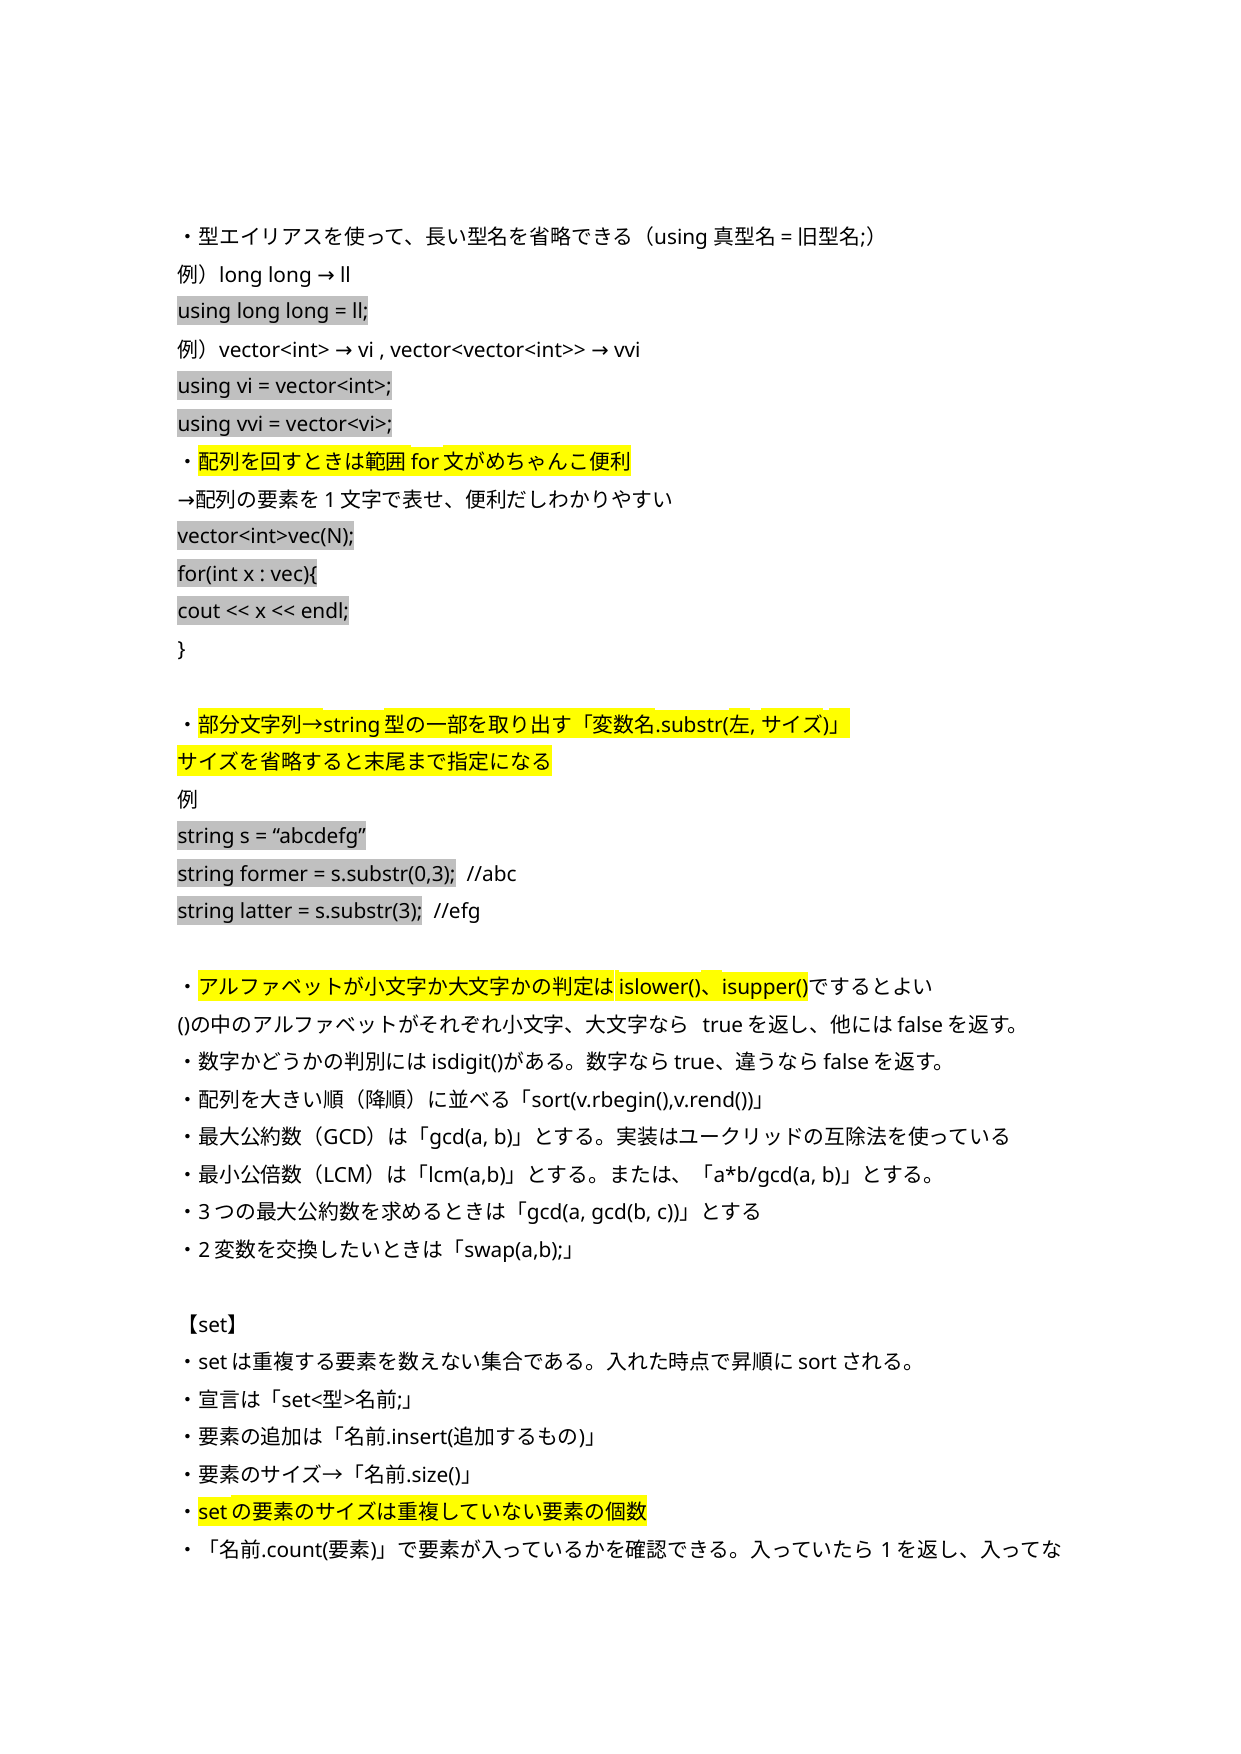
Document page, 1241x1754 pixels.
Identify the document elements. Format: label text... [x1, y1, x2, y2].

text using long long = ll; [177, 292, 1063, 329]
text ・部分文字列→string型の一部を取り出す「変数名.substr(左, サイズ)」 [177, 704, 1063, 742]
text 例）vector<int> → vi , vector<vector<int>> → vvi [177, 329, 1063, 367]
text ・setは重複する要素を数えない集合である。入れた時点で昇順にsortされる。 [177, 1342, 1063, 1379]
text ()の中のアルファベットがそれぞれ小文字、大文字なら trueを返し、他にはfalseを返す。 [177, 1004, 1063, 1042]
text for(int x : vec){ [177, 554, 1063, 592]
text vector<int>vec(N); [177, 517, 1063, 554]
text ・3つの最大公約数を求めるときは「gcd(a, gcd(b, c))」とする [177, 1192, 1063, 1229]
text ・アルファベットが小文字か大文字かの判定はislower()、isupper()でするとよい [177, 967, 1063, 1004]
text using vi = vector<int>; [177, 367, 1063, 404]
text サイズを省略すると末尾まで指定になる [177, 742, 1063, 779]
text } [177, 629, 1063, 667]
text using vvi = vector<vi>; [177, 404, 1063, 442]
text ・配列を回すときは範囲for文がめちゃんこ便利 [177, 442, 1063, 479]
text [177, 1529, 1063, 1567]
text cout << x << endl; [177, 592, 1063, 629]
text ・型エイリアスを使って、長い型名を省略できる（using 真型名 = 旧型名;） [177, 217, 1063, 254]
text ・2変数を交換したいときは「swap(a,b);」 [177, 1229, 1063, 1267]
text string s = “abcdefg” [177, 817, 1063, 854]
text 【set】 [177, 1304, 1063, 1342]
text ・最小公倍数（LCM）は「lcm(a,b)」とする。または、「a*b/gcd(a, b)」とする。 [177, 1154, 1063, 1192]
text ・要素のサイズ→「名前.size()」 [177, 1454, 1063, 1492]
text 例 [177, 779, 1063, 817]
text ・数字かどうかの判別にはisdigit()がある。数字ならtrue、違うならfalseを返す。 [177, 1042, 1063, 1079]
text string former = s.substr(0,3); //abc [177, 854, 1063, 892]
text ・宣言は「set<型>名前;」 [177, 1379, 1063, 1417]
text →配列の要素を1文字で表せ、便利だしわかりやすい [177, 479, 1063, 517]
text ・setの要素のサイズは重複していない要素の個数 [177, 1492, 1063, 1529]
text ・配列を大きい順（降順）に並べる「sort(v.rbegin(),v.rend())」 [177, 1079, 1063, 1117]
text ・要素の追加は「名前.insert(追加するもの)」 [177, 1417, 1063, 1454]
text 例）long long → ll [177, 254, 1063, 292]
text string latter = s.substr(3); //efg [177, 892, 1063, 929]
text ・最大公約数（GCD）は「gcd(a, b)」とする。実装はユークリッドの互除法を使っている [177, 1117, 1063, 1154]
